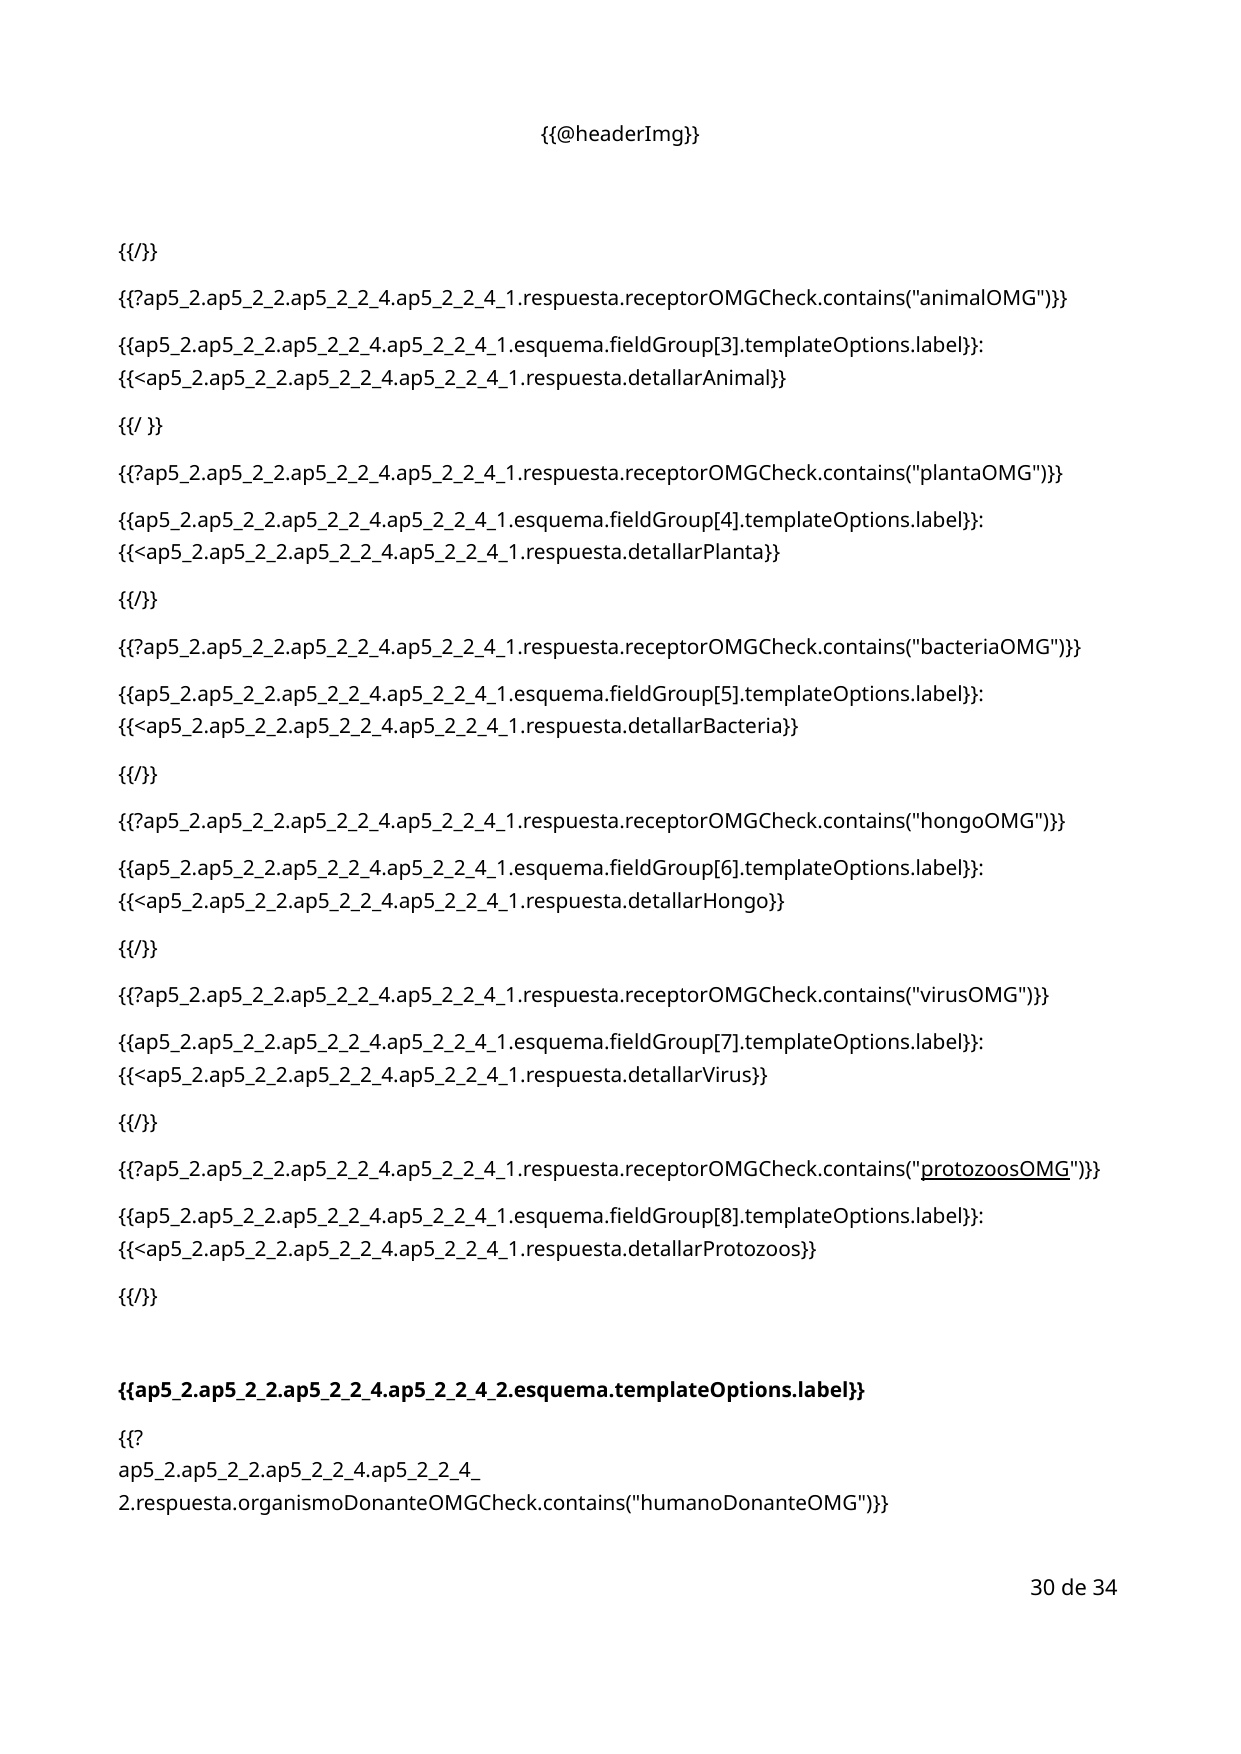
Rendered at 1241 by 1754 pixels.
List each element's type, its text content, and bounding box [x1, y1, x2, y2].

list {{?ap5_2.ap5_2_2.ap5_2_2_4.ap5_2_2_4_1.respuesta.receptorOMGCheck.contains("bacteriaOMG")}} [118, 632, 1122, 660]
list {{?ap5_2.ap5_2_2.ap5_2_2_4.ap5_2_2_4_1.respuesta.receptorOMGCheck.contains("animalOMG")}} [118, 283, 1122, 312]
list {{ap5_2.ap5_2_2.ap5_2_2_4.ap5_2_2_4_1.esquema.fieldGroup[8].templateOptions.label}}: {{<ap5_2.ap5_2_2.ap5_2_2_4.ap5_2_2_4_1.respuesta.detallarProtozoos}} [118, 1201, 1122, 1262]
list {{?ap5_2.ap5_2_2.ap5_2_2_4.ap5_2_2_4_1.respuesta.receptorOMGCheck.contains("plantaOMG")}} [118, 458, 1122, 486]
list {{/}} [118, 1107, 1122, 1136]
list {{ap5_2.ap5_2_2.ap5_2_2_4.ap5_2_2_4_1.esquema.fieldGroup[6].templateOptions.label}}: {{<ap5_2.ap5_2_2.ap5_2_2_4.ap5_2_2_4_1.respuesta.detallarHongo}} [118, 853, 1122, 914]
list {{/}} [118, 584, 1122, 613]
list {{/ }} [118, 410, 1122, 439]
list {{/}} [118, 1281, 1122, 1310]
list {{ap5_2.ap5_2_2.ap5_2_2_4.ap5_2_2_4_1.esquema.fieldGroup[3].templateOptions.label}}: {{<ap5_2.ap5_2_2.ap5_2_2_4.ap5_2_2_4_1.respuesta.detallarAnimal}} [118, 331, 1122, 392]
list {{/}} [118, 933, 1122, 961]
list {{/}} [118, 759, 1122, 787]
list {{?ap5_2.ap5_2_2.ap5_2_2_4.ap5_2_2_4_2.respuesta.organismoDonanteOMGCheck.contains("humanoDonanteOMG")}} [118, 1423, 1122, 1516]
list {{ap5_2.ap5_2_2.ap5_2_2_4.ap5_2_2_4_1.esquema.fieldGroup[4].templateOptions.label}}: {{<ap5_2.ap5_2_2.ap5_2_2_4.ap5_2_2_4_1.respuesta.detallarPlanta}} [118, 505, 1122, 566]
list {{/}} [118, 236, 1122, 265]
list {{?ap5_2.ap5_2_2.ap5_2_2_4.ap5_2_2_4_1.respuesta.receptorOMGCheck.contains("virusOMG")}} [118, 980, 1122, 1008]
list {{ap5_2.ap5_2_2.ap5_2_2_4.ap5_2_2_4_2.esquema.templateOptions.label}} [118, 1376, 1122, 1404]
list {{ap5_2.ap5_2_2.ap5_2_2_4.ap5_2_2_4_1.esquema.fieldGroup[5].templateOptions.label}}: {{<ap5_2.ap5_2_2.ap5_2_2_4.ap5_2_2_4_1.respuesta.detallarBacteria}} [118, 679, 1122, 740]
list {{?ap5_2.ap5_2_2.ap5_2_2_4.ap5_2_2_4_1.respuesta.receptorOMGCheck.contains("protozoosOMG")}} [118, 1154, 1122, 1183]
list {{?ap5_2.ap5_2_2.ap5_2_2_4.ap5_2_2_4_1.respuesta.receptorOMGCheck.contains("hongoOMG")}} [118, 806, 1122, 834]
list {{ap5_2.ap5_2_2.ap5_2_2_4.ap5_2_2_4_1.esquema.fieldGroup[7].templateOptions.label}}: {{<ap5_2.ap5_2_2.ap5_2_2_4.ap5_2_2_4_1.respuesta.detallarVirus}} [118, 1027, 1122, 1088]
